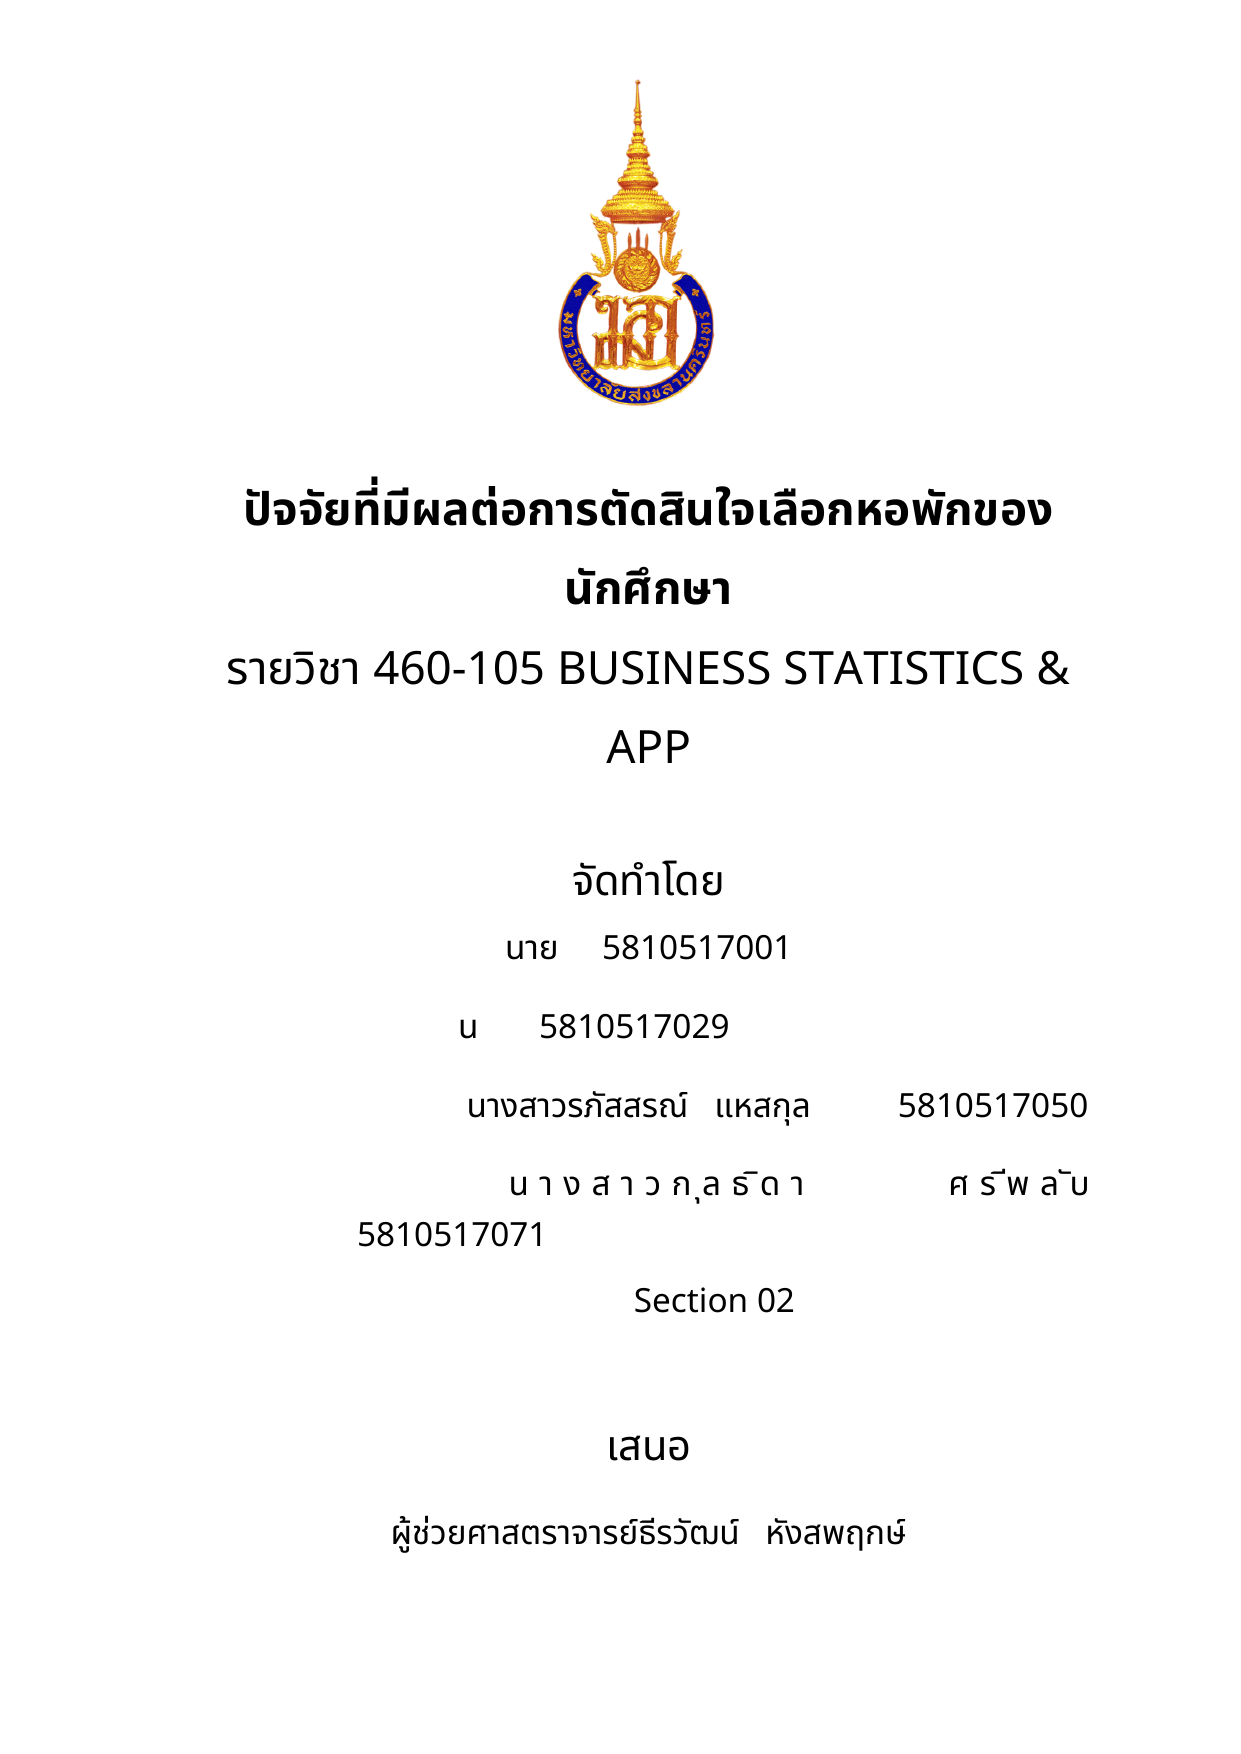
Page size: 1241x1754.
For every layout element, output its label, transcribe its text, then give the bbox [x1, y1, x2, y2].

picture [548, 77, 724, 412]
text จัดทำโดย [207, 851, 1090, 914]
text เสนอ [207, 1416, 1090, 1479]
text ผู้ช่วยศาสตราจารย์ธีรวัฒน์ หังสพฤกษ์ [207, 1509, 1090, 1560]
text นางสาวรภัสสรณ์ แหสกุล 5810517050 [432, 1081, 1090, 1132]
text รายวิชา 460-105 BUSINESS STATISTICS & APP [207, 635, 1090, 777]
text น 5810517029 [432, 1002, 1090, 1053]
text Section 02 [582, 1277, 1090, 1322]
text นางสาวกุลธิดา ศรีพลับ 5810517071 [357, 1160, 1090, 1256]
text ปัจจัยที่มีผลต่อการตัดสินใจเลือกหอพักของนักศึกษา [207, 476, 1090, 625]
text นาย 5810517001 [207, 923, 1090, 974]
